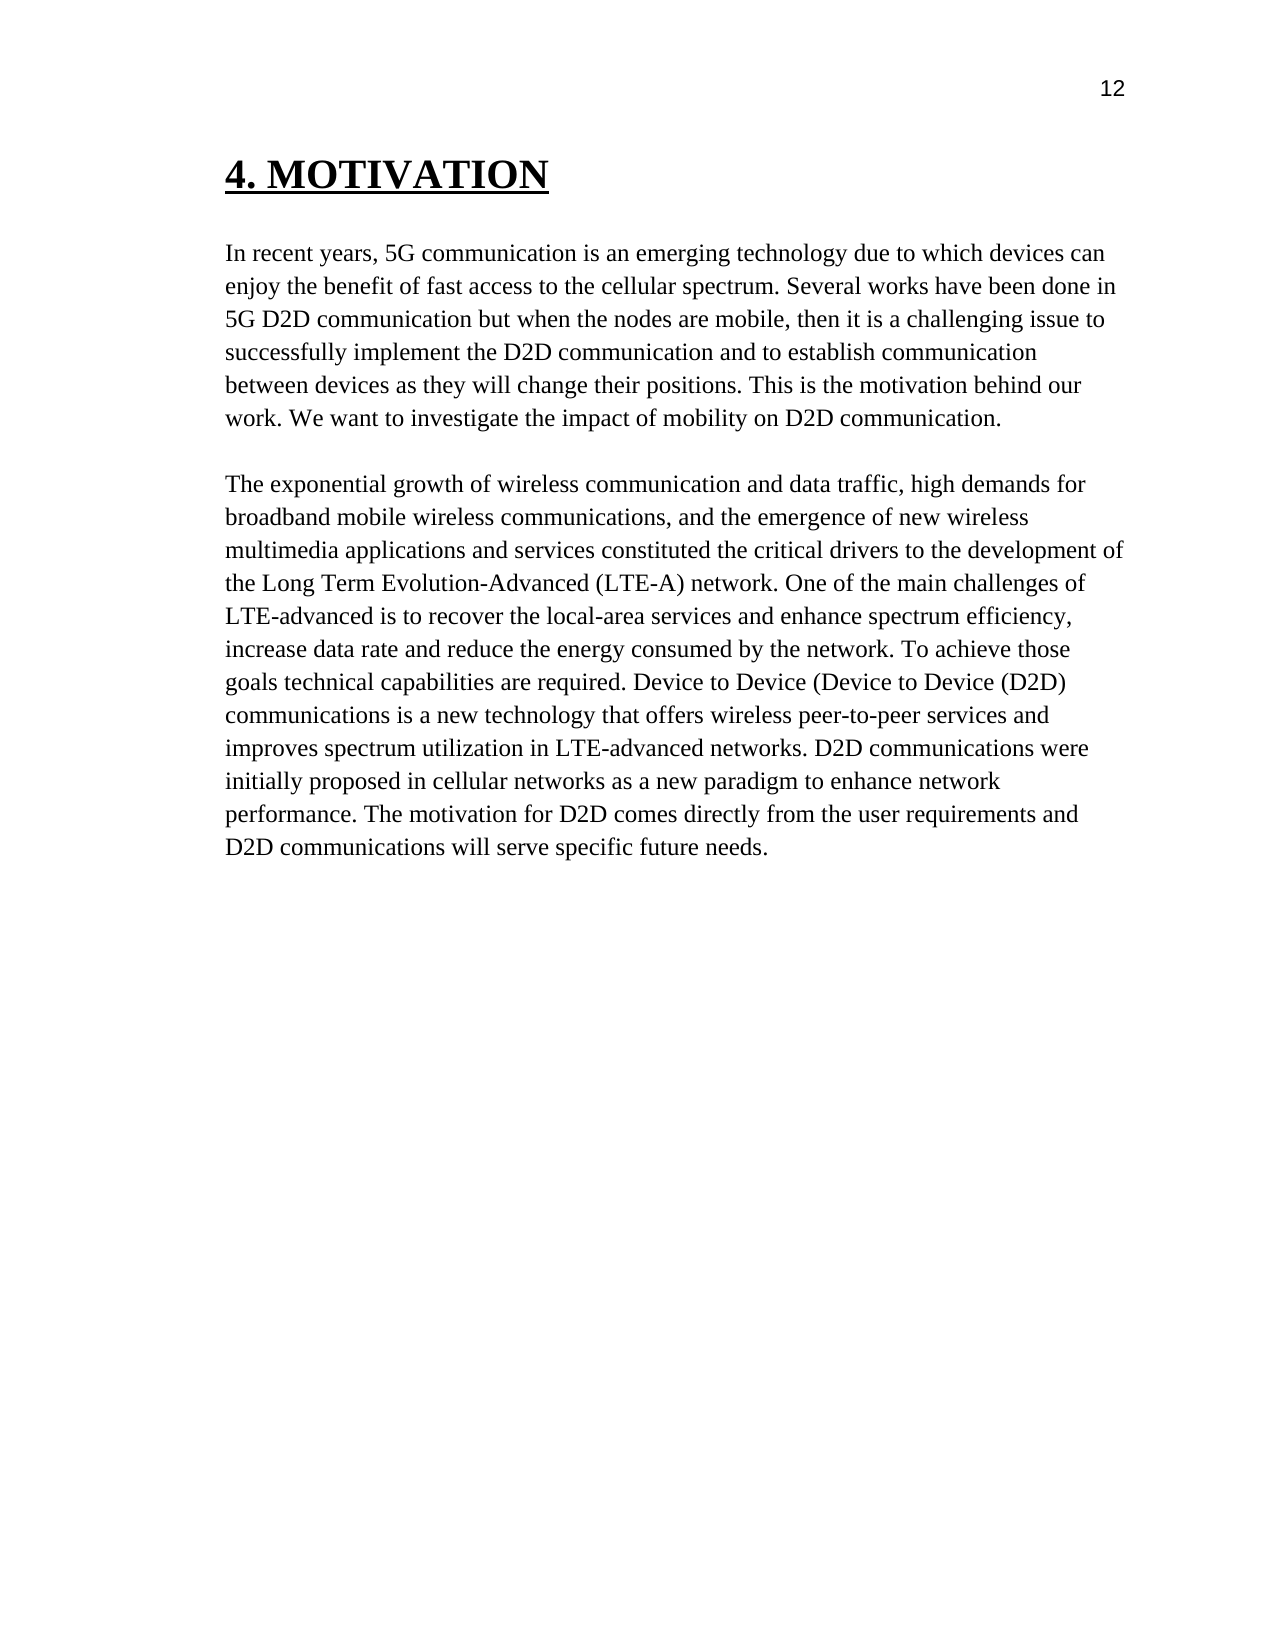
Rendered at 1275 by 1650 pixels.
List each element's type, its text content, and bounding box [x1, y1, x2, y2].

text 4. MOTIVATION [225, 150, 1125, 198]
text The exponential growth of wireless communication and data traffic, high demands for broadband mobile wireless communications, and the emergence of new wireless multimedia applications and services constituted the critical drivers to the development of the Long Term Evolution-Advanced (LTE-A) network. One of the main challenges of LTE-advanced is to recover the local-area services and enhance spectrum efficiency, increase data rate and reduce the energy consumed by the network. To achieve those goals technical capabilities are required. Device to Device (Device to Device (D2D) communications is a new technology that offers wireless peer-to-peer services and improves spectrum utilization in LTE-advanced networks. D2D communications were initially proposed in cellular networks as a new paradigm to enhance network performance. The motivation for D2D comes directly from the user requirements and D2D communications will serve specific future needs. [225, 469, 1125, 861]
text In recent years, 5G communication is an emerging technology due to which devices can enjoy the benefit of fast access to the cellular spectrum. Several works have been done in 5G D2D communication but when the nodes are mobile, then it is a challenging issue to successfully implement the D2D communication and to establish communication between devices as they will change their positions. This is the motivation behind our work. We want to investigate the impact of mobility on D2D communication. [225, 238, 1125, 432]
